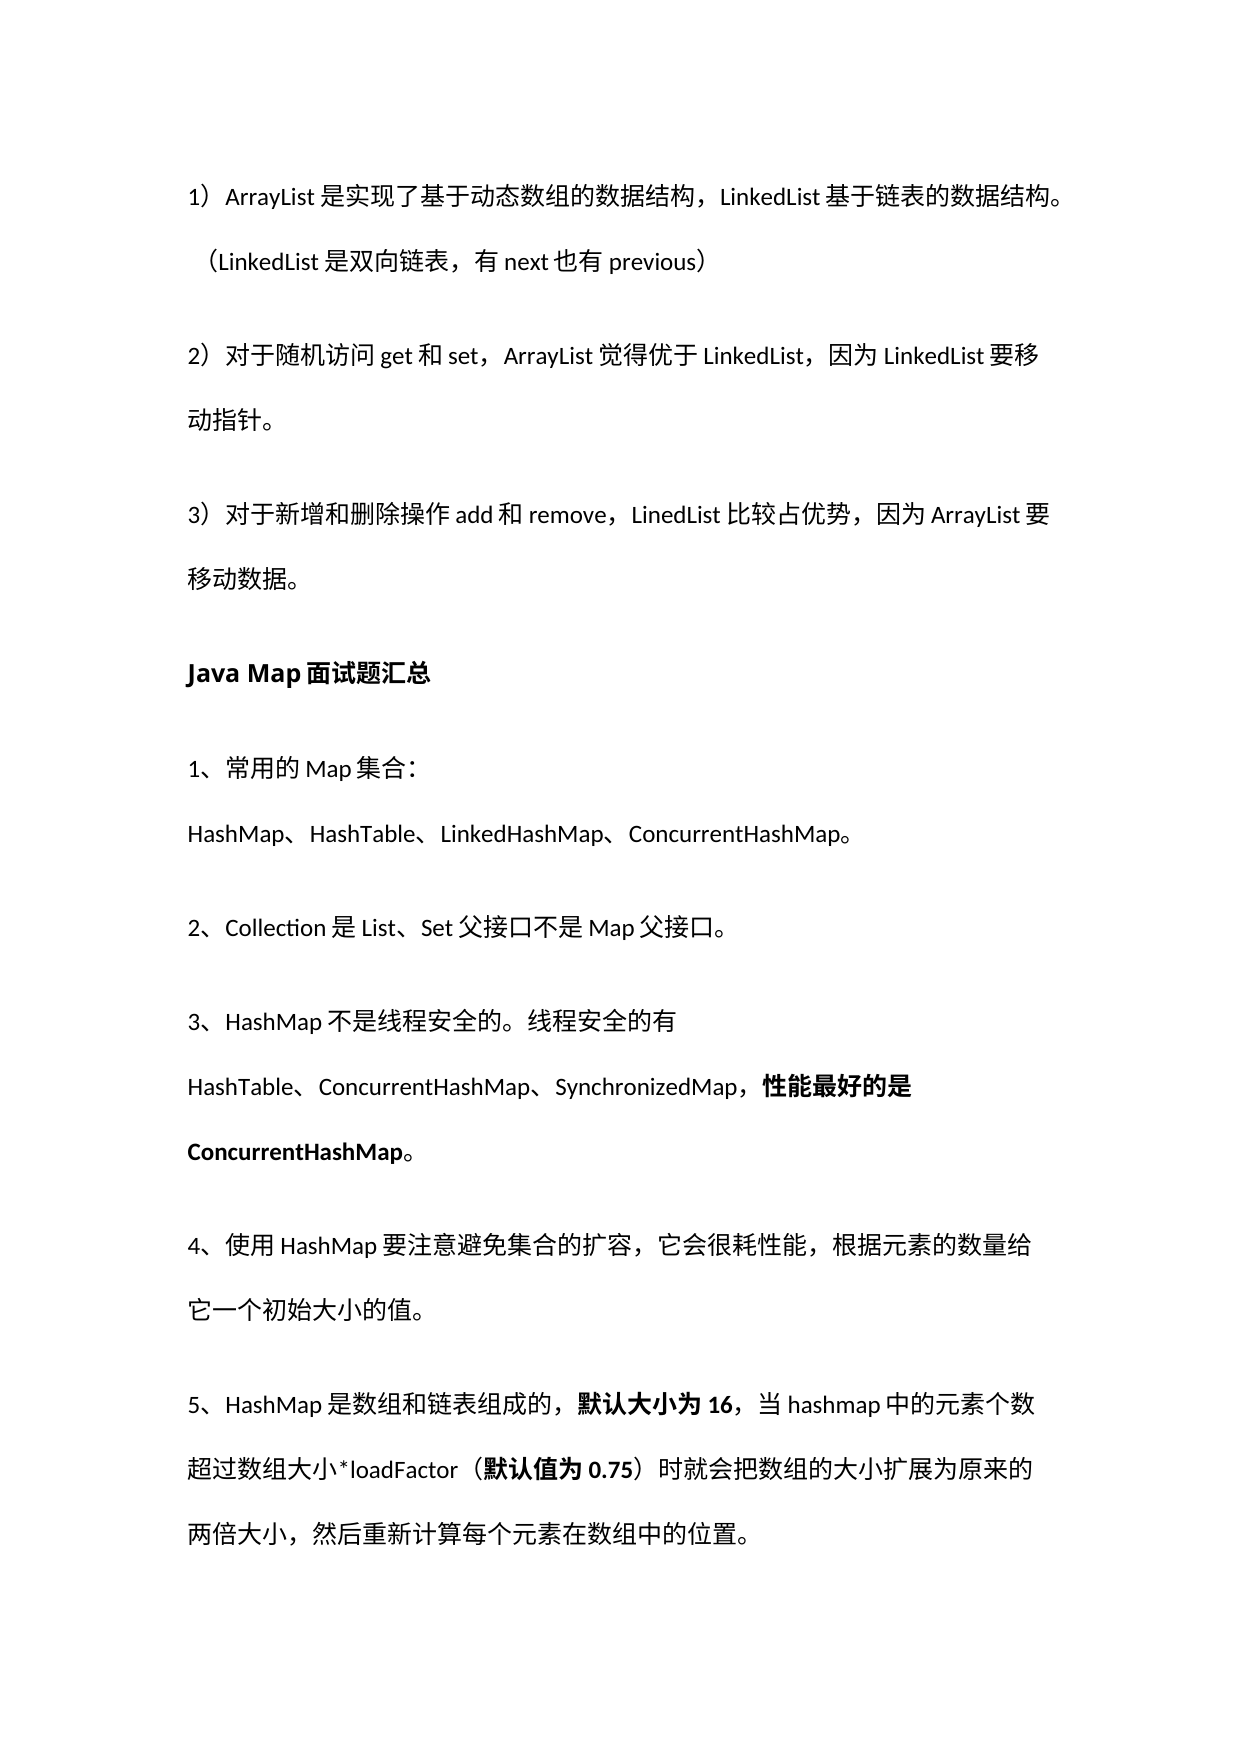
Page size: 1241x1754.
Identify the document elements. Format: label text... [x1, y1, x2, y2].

text 4、使用HashMap要注意避免集合的扩容，它会很耗性能，根据元素的数量给它一个初始大小的值。 [187, 1211, 1053, 1341]
text 2）对于随机访问get和set，ArrayList觉得优于LinkedList，因为LinkedList要移动指针。 [187, 321, 1053, 451]
text 1、常用的Map集合：HashMap、HashTable、LinkedHashMap、ConcurrentHashMap。 [187, 734, 1053, 864]
text 5、HashMap是数组和链表组成的，默认大小为16，当hashmap中的元素个数超过数组大小*loadFactor（默认值为0.75）时就会把数组的大小扩展为原来的两倍大小，然后重新计算每个元素在数组中的位置。 [187, 1370, 1053, 1565]
text 2、Collection是List、Set父接口不是Map父接口。 [187, 893, 1053, 958]
text 3、HashMap不是线程安全的。线程安全的有HashTable、ConcurrentHashMap、SynchronizedMap，性能最好的是ConcurrentHashMap。 [187, 987, 1053, 1182]
subtitle Java Map面试题汇总 [187, 639, 1053, 704]
text 3）对于新增和删除操作add和remove，LinedList比较占优势，因为ArrayList要移动数据。 [187, 480, 1053, 610]
text 1）ArrayList是实现了基于动态数组的数据结构，LinkedList基于链表的数据结构。 （LinkedList是双向链表，有next也有previous） [187, 162, 1053, 292]
